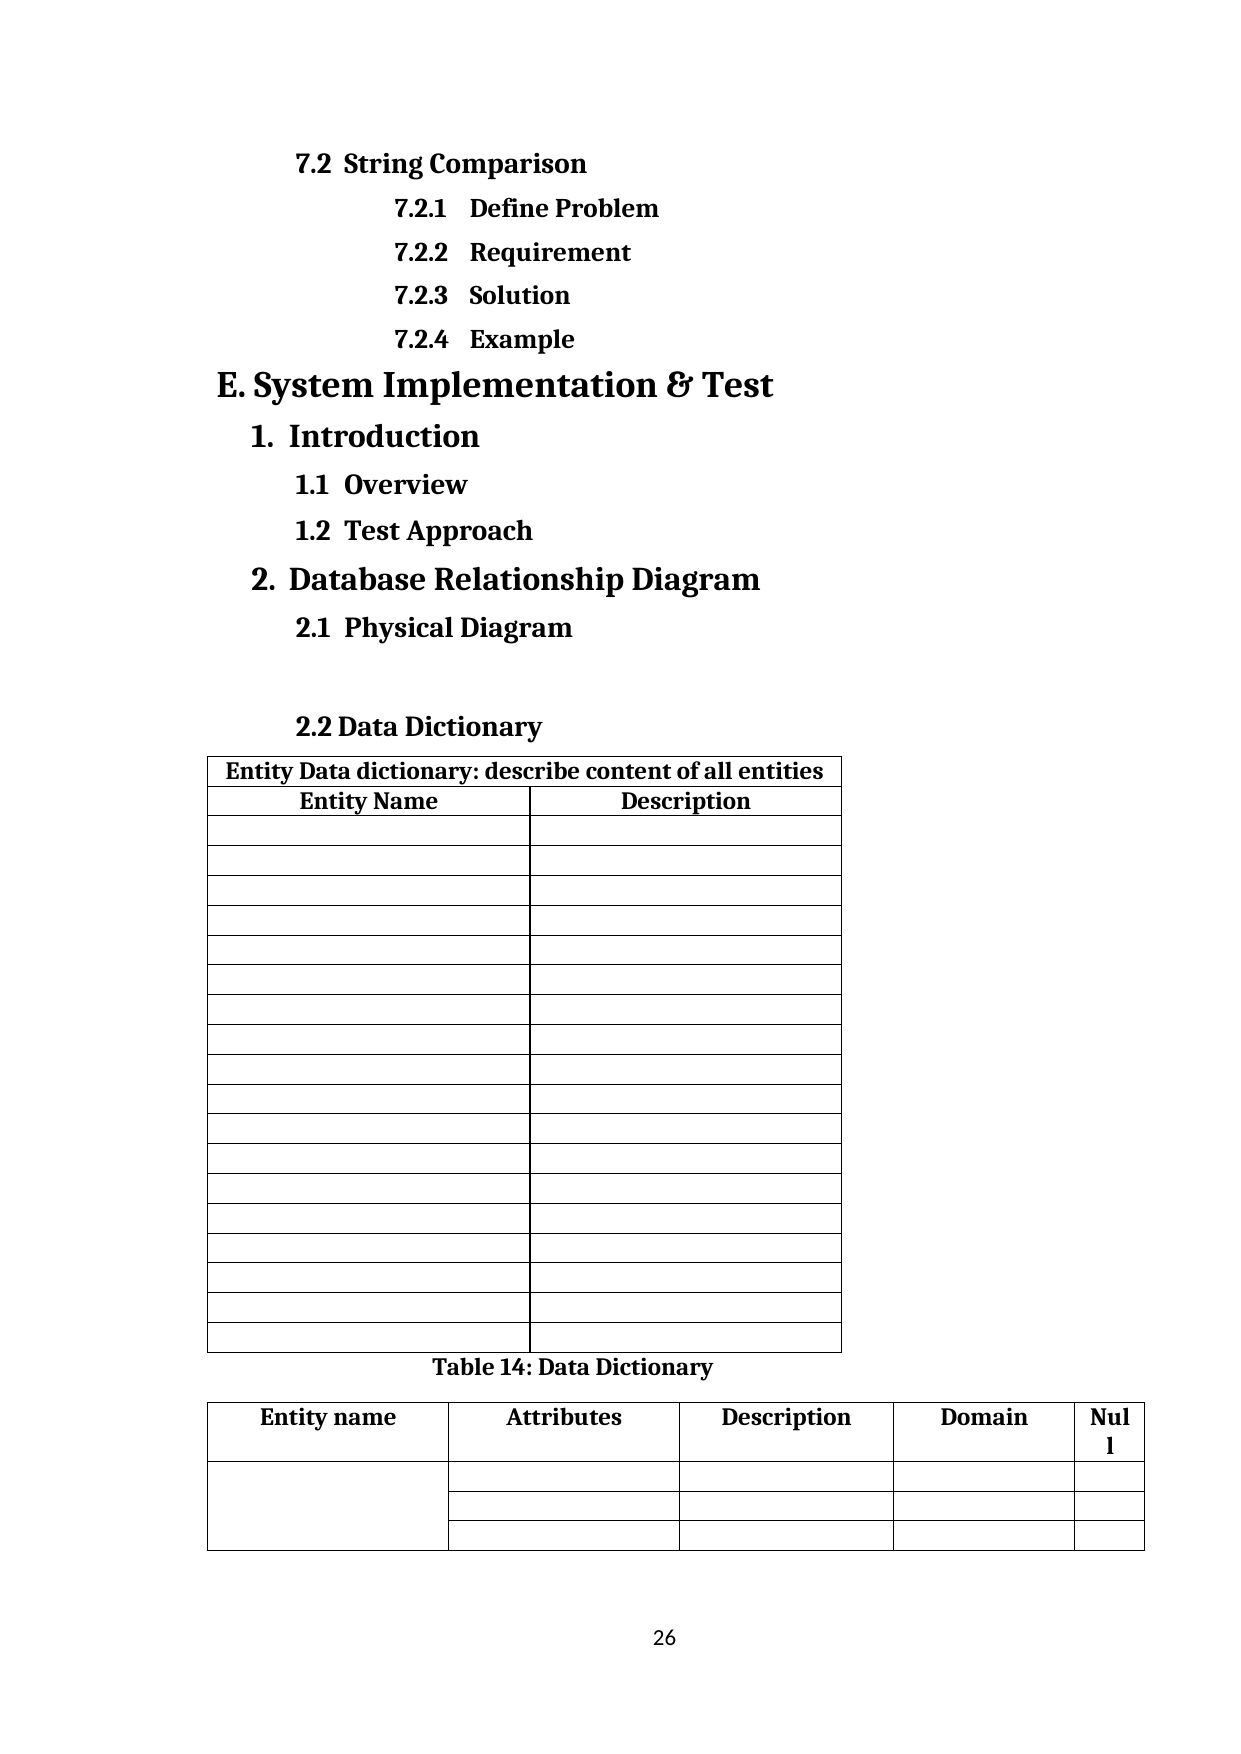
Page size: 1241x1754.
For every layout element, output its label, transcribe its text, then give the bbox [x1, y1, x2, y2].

table_cell [208, 965, 529, 994]
table_cell [531, 816, 841, 845]
table_header Description [680, 1403, 893, 1461]
table_cell [208, 906, 529, 934]
table_cell [208, 1174, 529, 1203]
table_cell [208, 816, 529, 845]
table_cell [531, 1114, 841, 1143]
table_cell Description [531, 787, 841, 815]
table_cell [531, 876, 841, 905]
subtitle Requirement [394, 237, 1122, 268]
table_cell [531, 1055, 841, 1083]
subtitle Data Dictionary [296, 710, 1122, 743]
table_cell [680, 1462, 893, 1491]
table_cell [894, 1462, 1074, 1491]
table_cell [208, 1055, 529, 1083]
table_cell [894, 1492, 1074, 1520]
subtitle Database Relationship Diagram [251, 560, 1122, 598]
table_cell [531, 1174, 841, 1203]
table_cell [894, 1521, 1074, 1550]
table_cell [208, 1025, 529, 1054]
table_cell [1075, 1521, 1144, 1550]
table_cell [531, 846, 841, 875]
subtitle Introduction [251, 417, 1122, 455]
table_cell [531, 965, 841, 994]
table_cell [208, 1144, 529, 1173]
table_cell [531, 1144, 841, 1173]
table_cell [531, 1085, 841, 1113]
table_cell [1075, 1462, 1144, 1491]
table_cell [208, 1263, 529, 1292]
table_cell [208, 1293, 529, 1322]
table_cell [531, 1263, 841, 1292]
table_cell [208, 846, 529, 875]
table_cell [208, 995, 529, 1024]
table_cell [208, 1114, 529, 1143]
subtitle Solution [394, 280, 1122, 311]
subtitle Define Problem [394, 193, 1122, 224]
table_cell [208, 936, 529, 964]
table_cell [680, 1492, 893, 1520]
subtitle String Comparison [296, 147, 1122, 181]
table_cell [1075, 1492, 1144, 1520]
table_cell [208, 1085, 529, 1113]
table_cell [531, 1293, 841, 1322]
subtitle Test Approach [296, 514, 1122, 547]
text Table 14: Data Dictionary [357, 1353, 1122, 1381]
table_cell [680, 1521, 893, 1550]
table_cell [531, 1204, 841, 1232]
table_cell [531, 906, 841, 934]
table_cell [449, 1462, 679, 1491]
table_cell [531, 936, 841, 964]
table_cell [531, 1323, 841, 1352]
table_cell Entity Name [208, 787, 529, 815]
table_cell [208, 1323, 529, 1352]
table_header Attributes [449, 1403, 679, 1461]
table_header Domain [894, 1403, 1074, 1461]
table_cell [208, 876, 529, 905]
table_header Null [1075, 1403, 1144, 1461]
subtitle Overview [296, 468, 1122, 501]
table_cell [531, 1025, 841, 1054]
table_cell [208, 1234, 529, 1262]
table_cell [531, 995, 841, 1024]
table_cell [531, 1234, 841, 1262]
table_header Entity Data dictionary: describe content of all entities [208, 757, 841, 786]
table_header Entity name [208, 1403, 448, 1461]
table_cell [449, 1492, 679, 1520]
table_cell [208, 1462, 448, 1550]
table_cell [449, 1521, 679, 1550]
subtitle System Implementation & Test [216, 363, 1122, 407]
table_cell [208, 1204, 529, 1232]
subtitle Example [394, 324, 1122, 355]
subtitle Physical Diagram [296, 611, 1122, 644]
